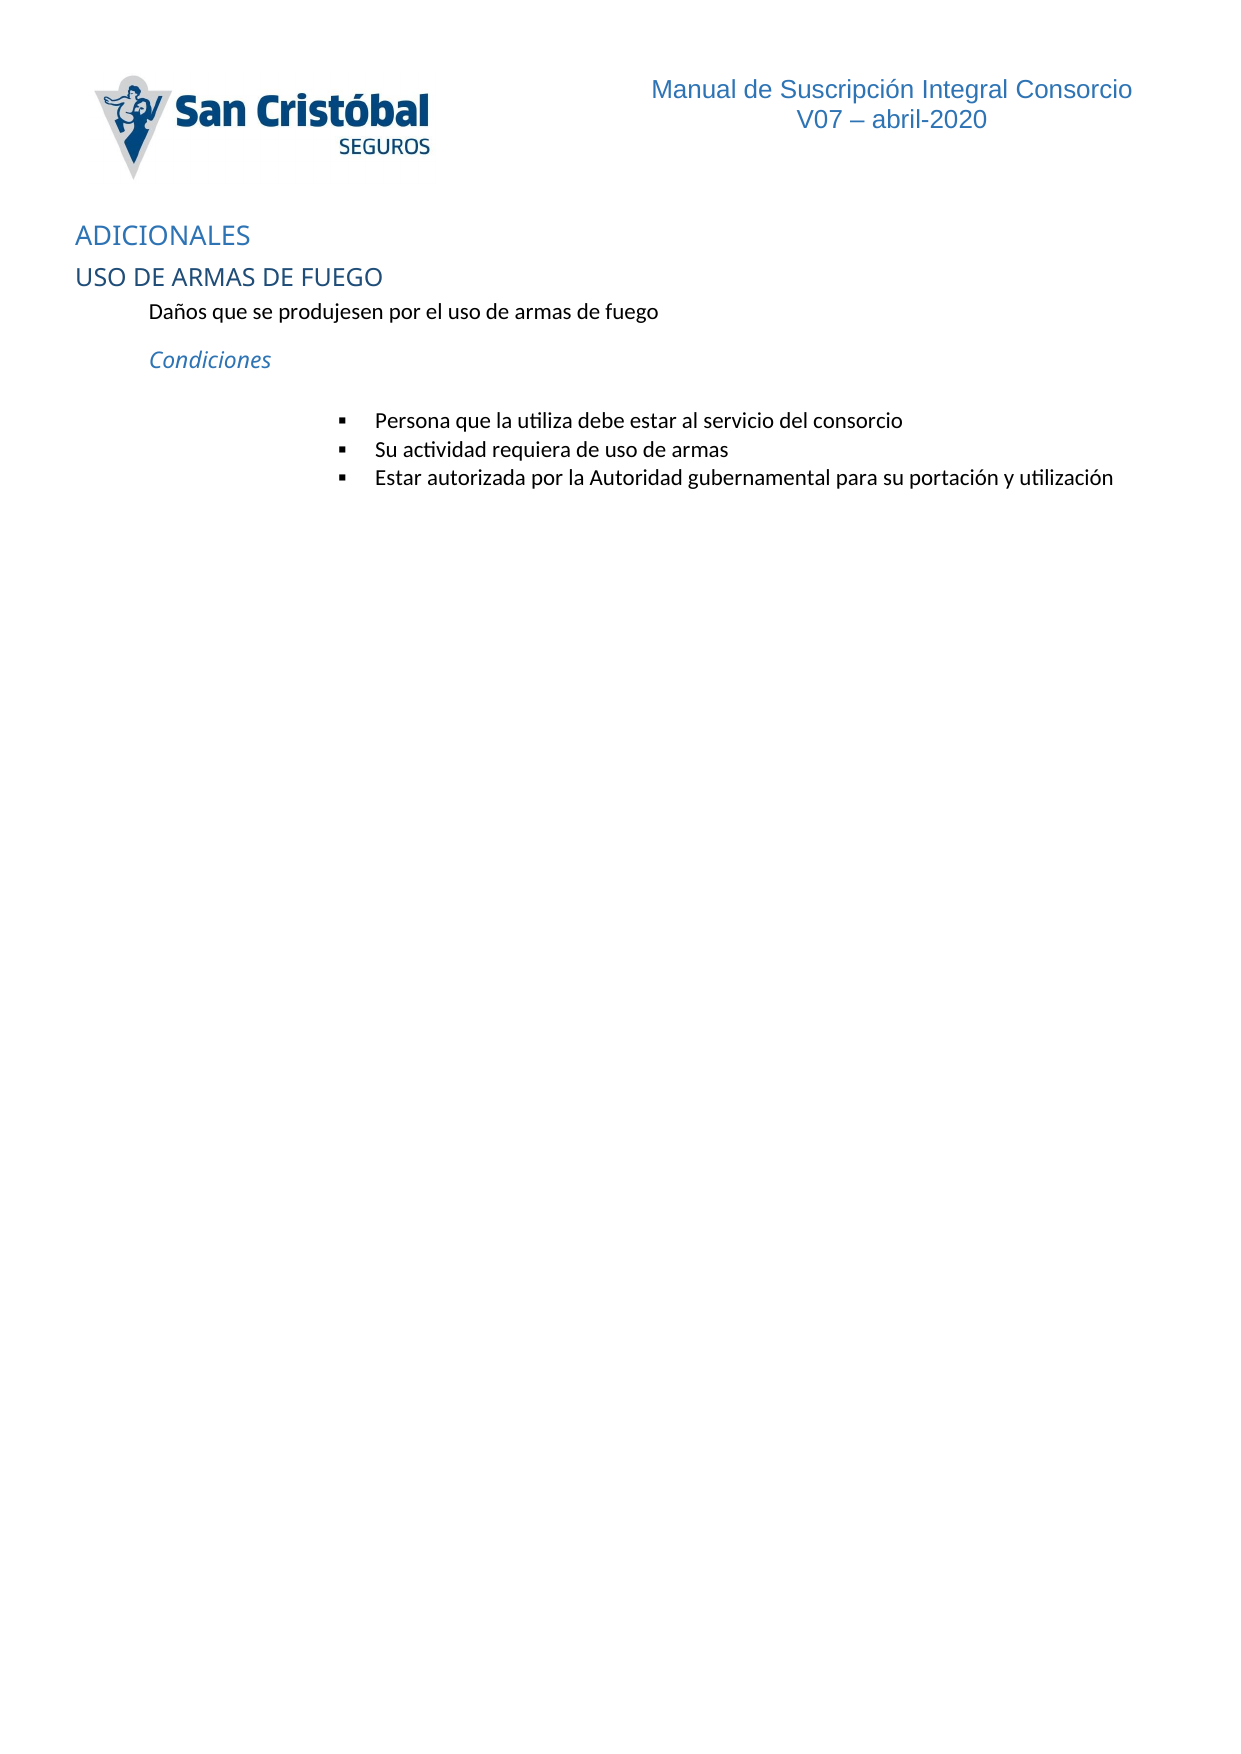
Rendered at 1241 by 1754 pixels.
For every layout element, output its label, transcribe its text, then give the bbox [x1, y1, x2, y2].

list Su actividad requiera de uso de armas [337, 435, 1165, 463]
list Persona que la utiliza debe estar al servicio del consorcio [337, 407, 1165, 435]
list Estar autorizada por la Autoridad gubernamental para su portación y utilización [337, 463, 1165, 491]
subtitle USO DE ARMAS DE FUEGO [75, 260, 1165, 294]
picture [86, 73, 436, 184]
subtitle Condiciones [75, 344, 1165, 375]
text Daños que se produjesen por el uso de armas de fuego [149, 297, 1165, 325]
subtitle ADICIONALES [75, 216, 1165, 253]
